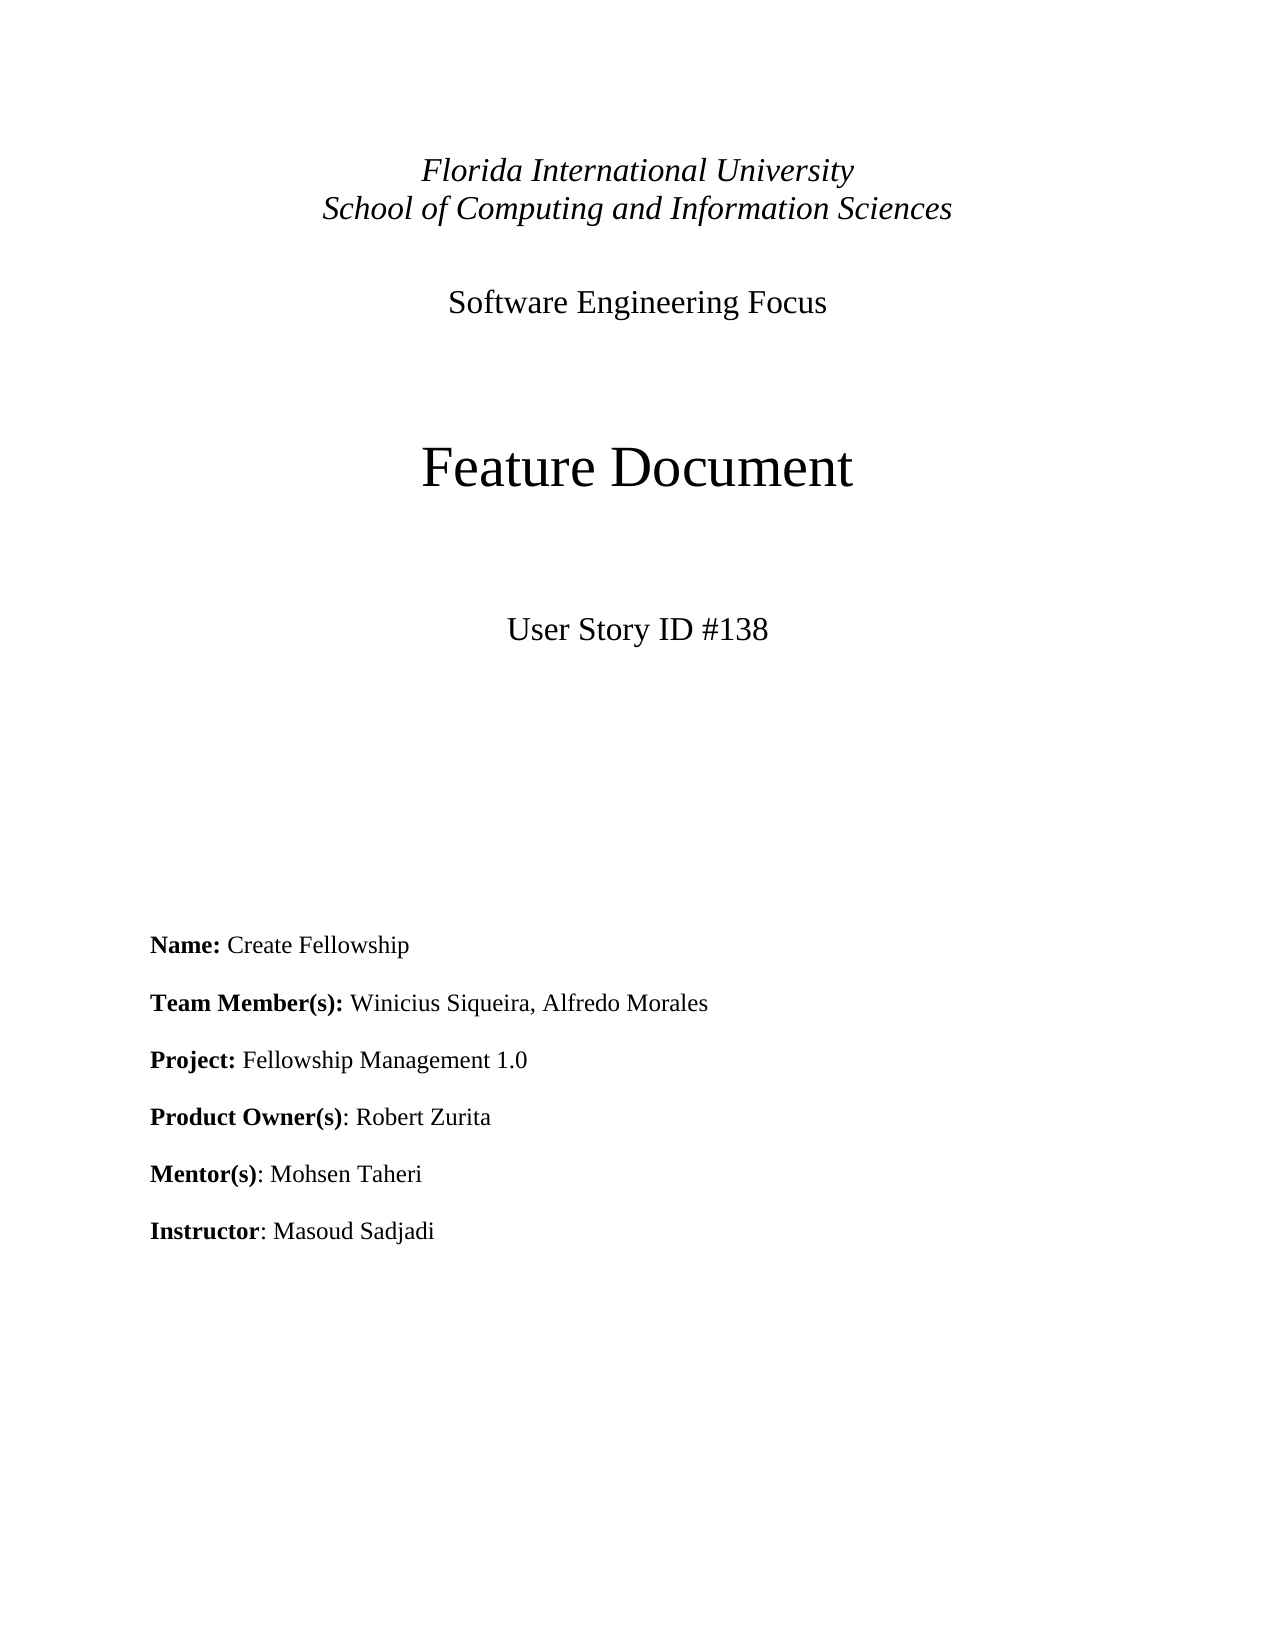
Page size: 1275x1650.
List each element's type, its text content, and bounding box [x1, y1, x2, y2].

text Florida International University [150, 150, 1125, 188]
text Name: Create Fellowship [150, 931, 1125, 959]
text Software Engineering Focus [150, 283, 1125, 321]
text User Story ID #138 [150, 609, 1125, 647]
text Team Member(s): Winicius Siqueira, Alfredo Morales [150, 988, 1125, 1017]
text Mentor(s): Mohsen Taheri [150, 1159, 1125, 1188]
text Feature Document [150, 432, 1125, 499]
text School of Computing and Information Sciences [150, 188, 1125, 227]
text Project: Fellowship Management 1.0 [150, 1046, 1125, 1074]
text Product Owner(s): Robert Zurita [150, 1102, 1125, 1131]
text Instructor: Masoud Sadjadi [150, 1216, 1125, 1244]
